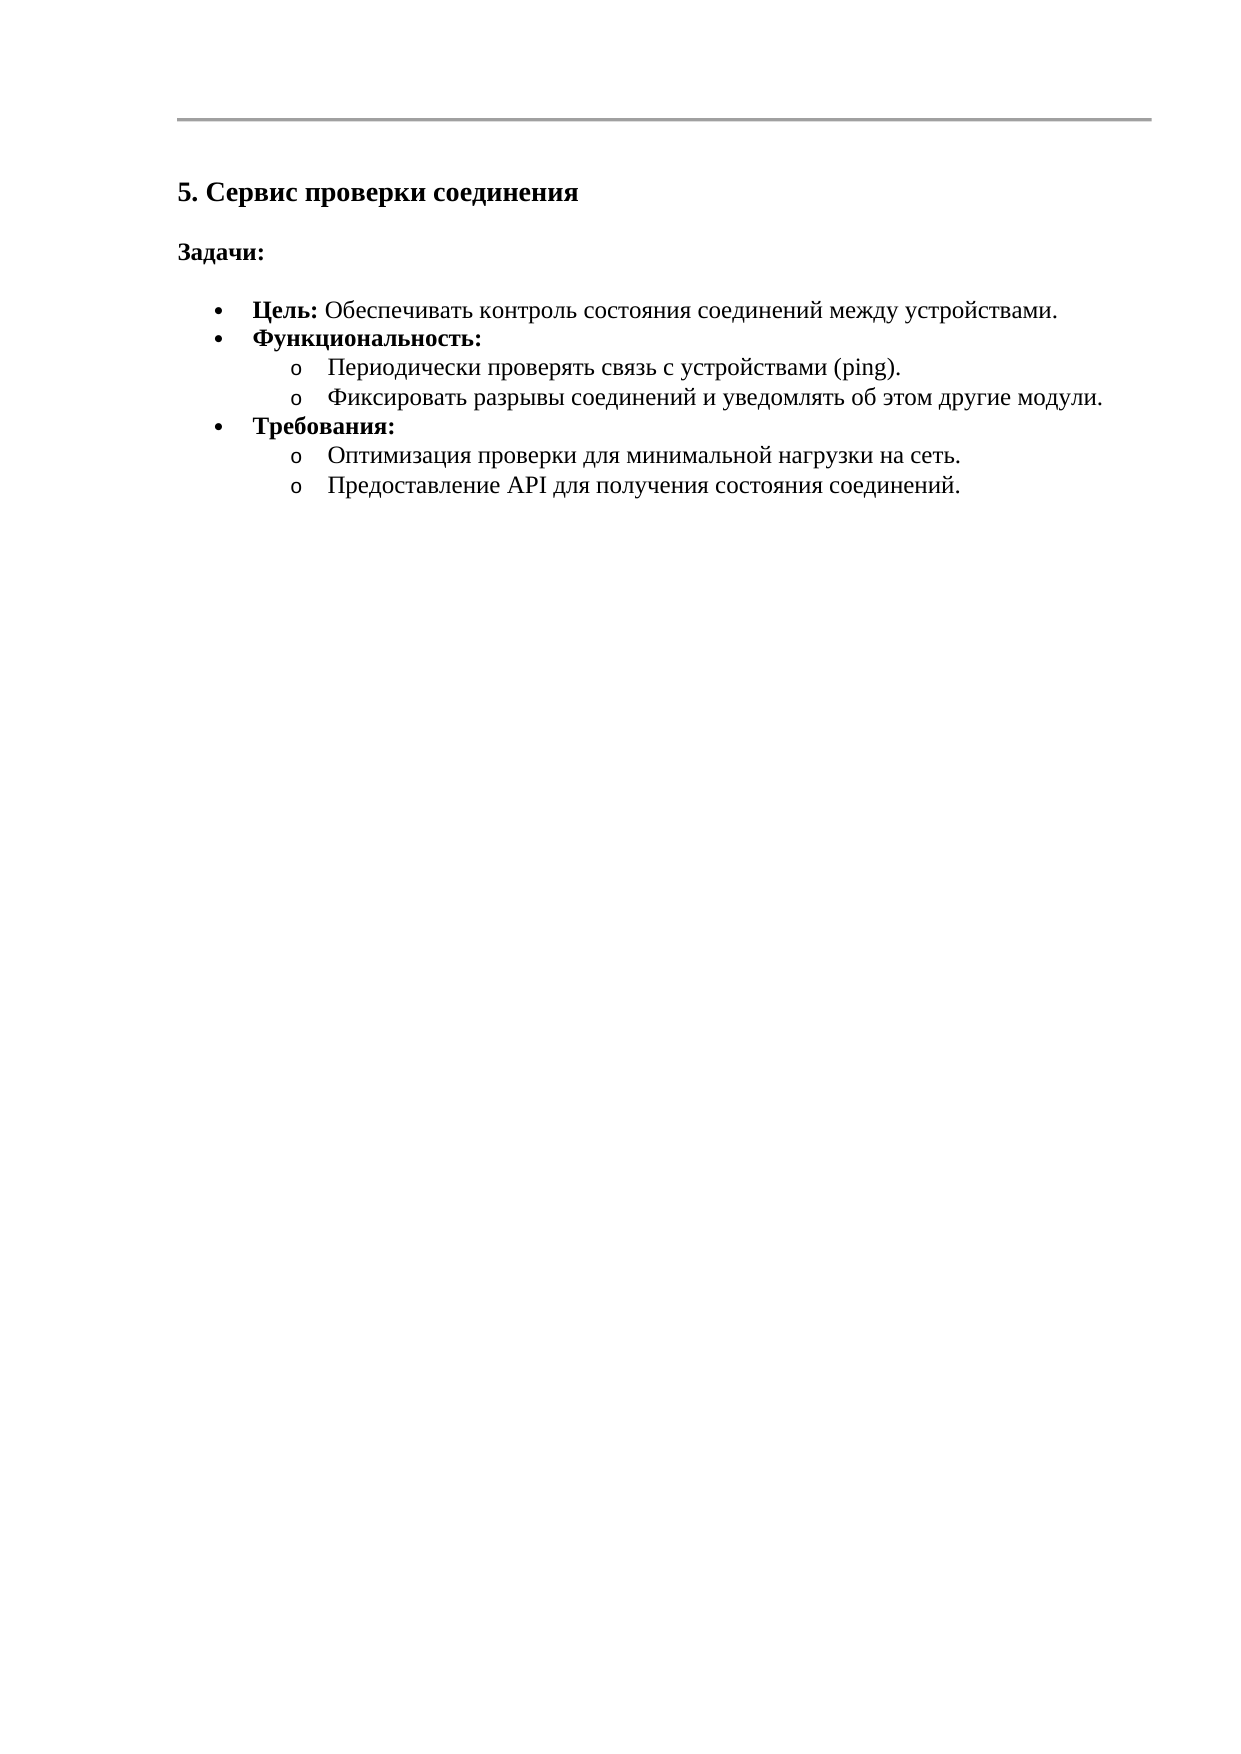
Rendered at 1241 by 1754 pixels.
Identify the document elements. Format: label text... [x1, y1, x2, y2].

list Оптимизация проверки для минимальной нагрузки на сеть. [290, 440, 1152, 470]
list Цель: Обеспечивать контроль состояния соединений между устройствами. [215, 295, 1152, 323]
list Предоставление API для получения состояния соединений. [290, 470, 1152, 499]
text Задачи: [177, 237, 1152, 266]
list Фиксировать разрывы соединений и уведомлять об этом другие модули. [290, 382, 1152, 411]
text 5. Сервис проверки соединения [177, 175, 1152, 208]
list Функциональность: [215, 323, 1152, 352]
list Требования: [215, 411, 1152, 440]
list Периодически проверять связь с устройствами (ping). [290, 352, 1152, 382]
